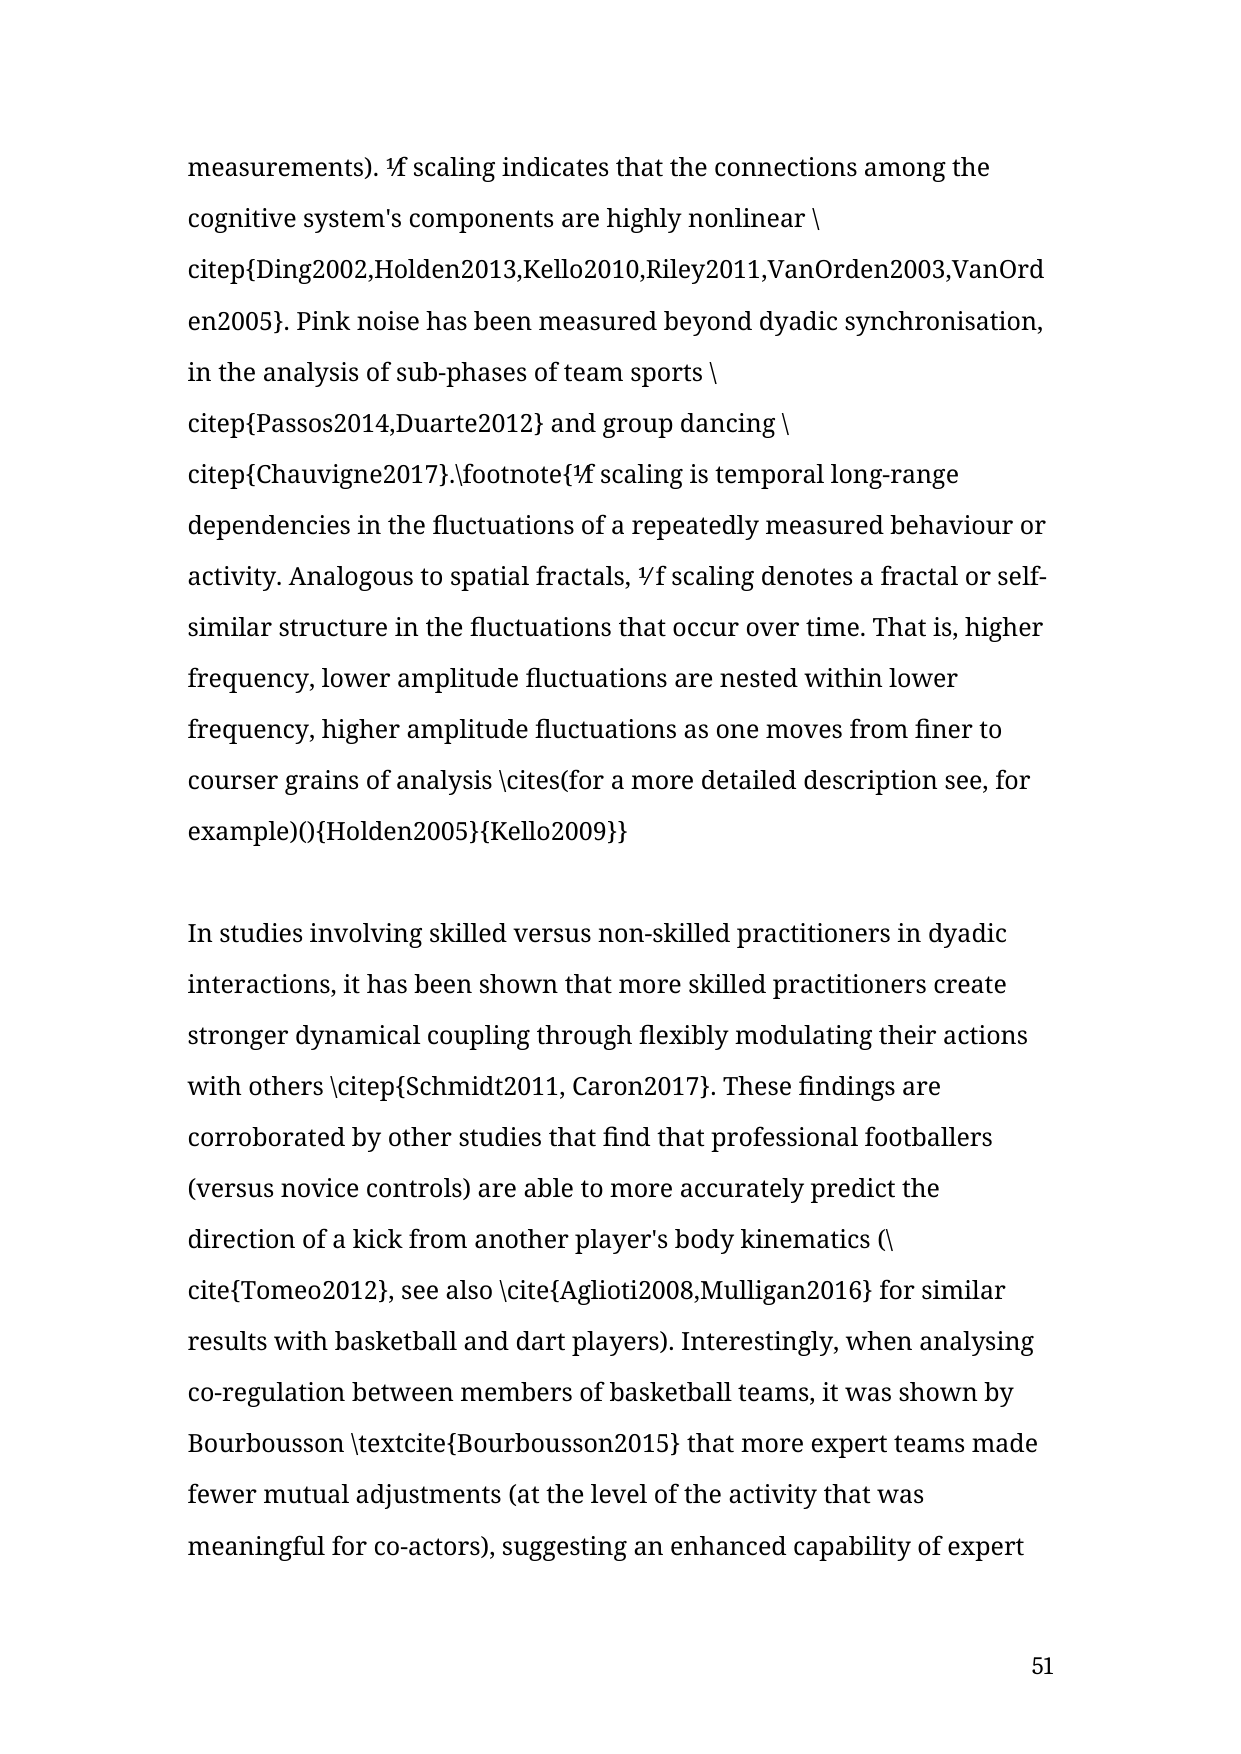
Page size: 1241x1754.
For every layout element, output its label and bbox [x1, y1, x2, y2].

text [187, 150, 1053, 848]
text [187, 916, 1053, 1562]
